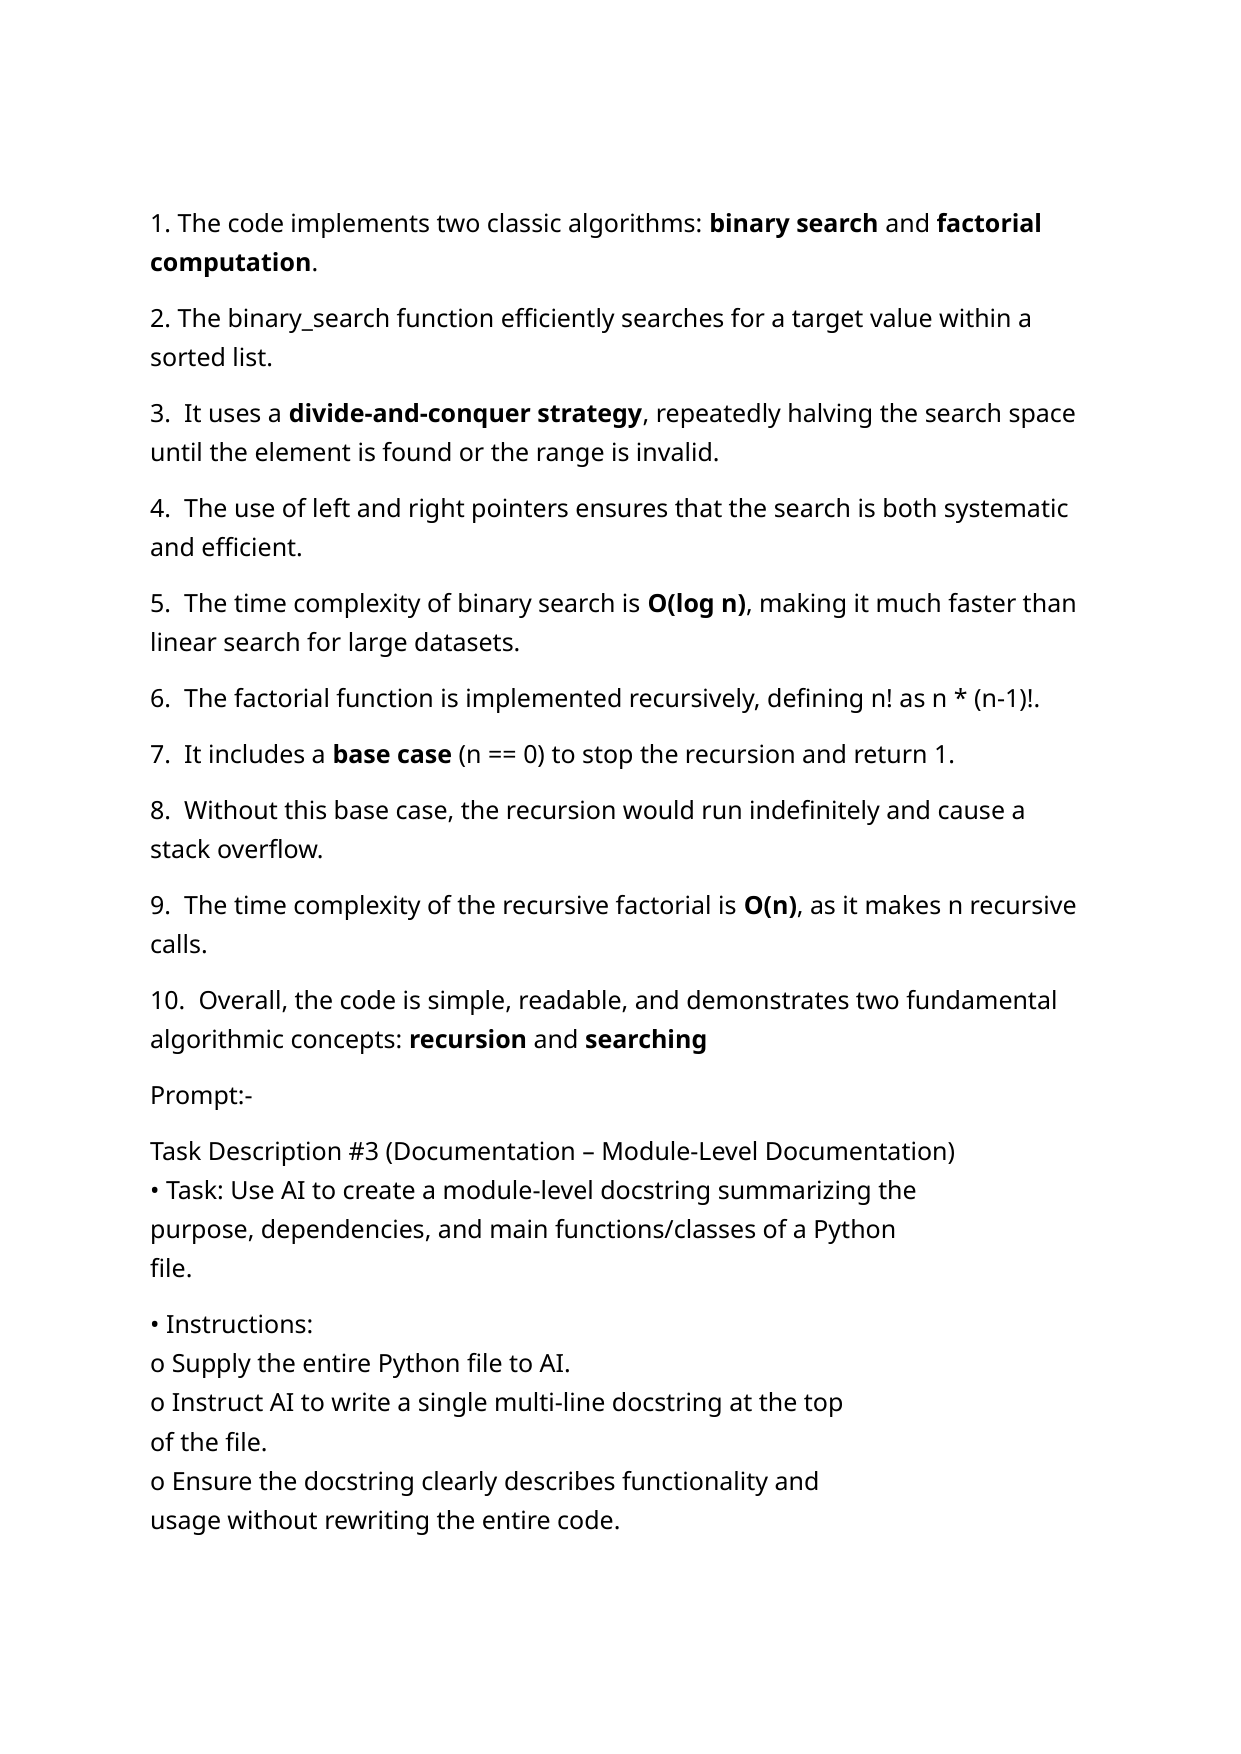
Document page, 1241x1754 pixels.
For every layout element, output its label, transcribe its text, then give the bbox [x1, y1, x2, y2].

text 7. It includes a base case (n == 0) to stop the recursion and return 1. [150, 737, 1090, 771]
text 10. Overall, the code is simple, readable, and demonstrates two fundamental algorithmic concepts: recursion and searching [150, 982, 1090, 1056]
text Task Description #3 (Documentation – Module-Level Documentation) • Task: Use AI to create a module-level docstring summarizing the purpose, dependencies, and main functions/classes of a Python file. [150, 1133, 1090, 1285]
text 2. The binary_search function efficiently searches for a target value within a sorted list. [150, 301, 1090, 374]
text 4. The use of left and right pointers ensures that the search is both systematic and efficient. [150, 491, 1090, 564]
text 1. The code implements two classic algorithms: binary search and factorial computation. [150, 206, 1090, 279]
text 8. Without this base case, the recursion would run indefinitely and cause a stack overflow. [150, 792, 1090, 866]
text 3. It uses a divide-and-conquer strategy, repeatedly halving the search space until the element is found or the range is invalid. [150, 396, 1090, 469]
text 9. The time complexity of the recursive factorial is O(n), as it makes n recursive calls. [150, 887, 1090, 961]
text 5. The time complexity of binary search is O(log n), making it much faster than linear search for large datasets. [150, 586, 1090, 659]
text • Instructions: o Supply the entire Python file to AI. o Instruct AI to write a single multi-line docstring at the top of the file. o Ensure the docstring clearly describes functionality and usage without rewriting the entire code. [150, 1307, 1090, 1537]
text 6. The factorial function is implemented recursively, defining n! as n * (n-1)!. [150, 681, 1090, 715]
text Prompt:- [150, 1077, 1090, 1112]
